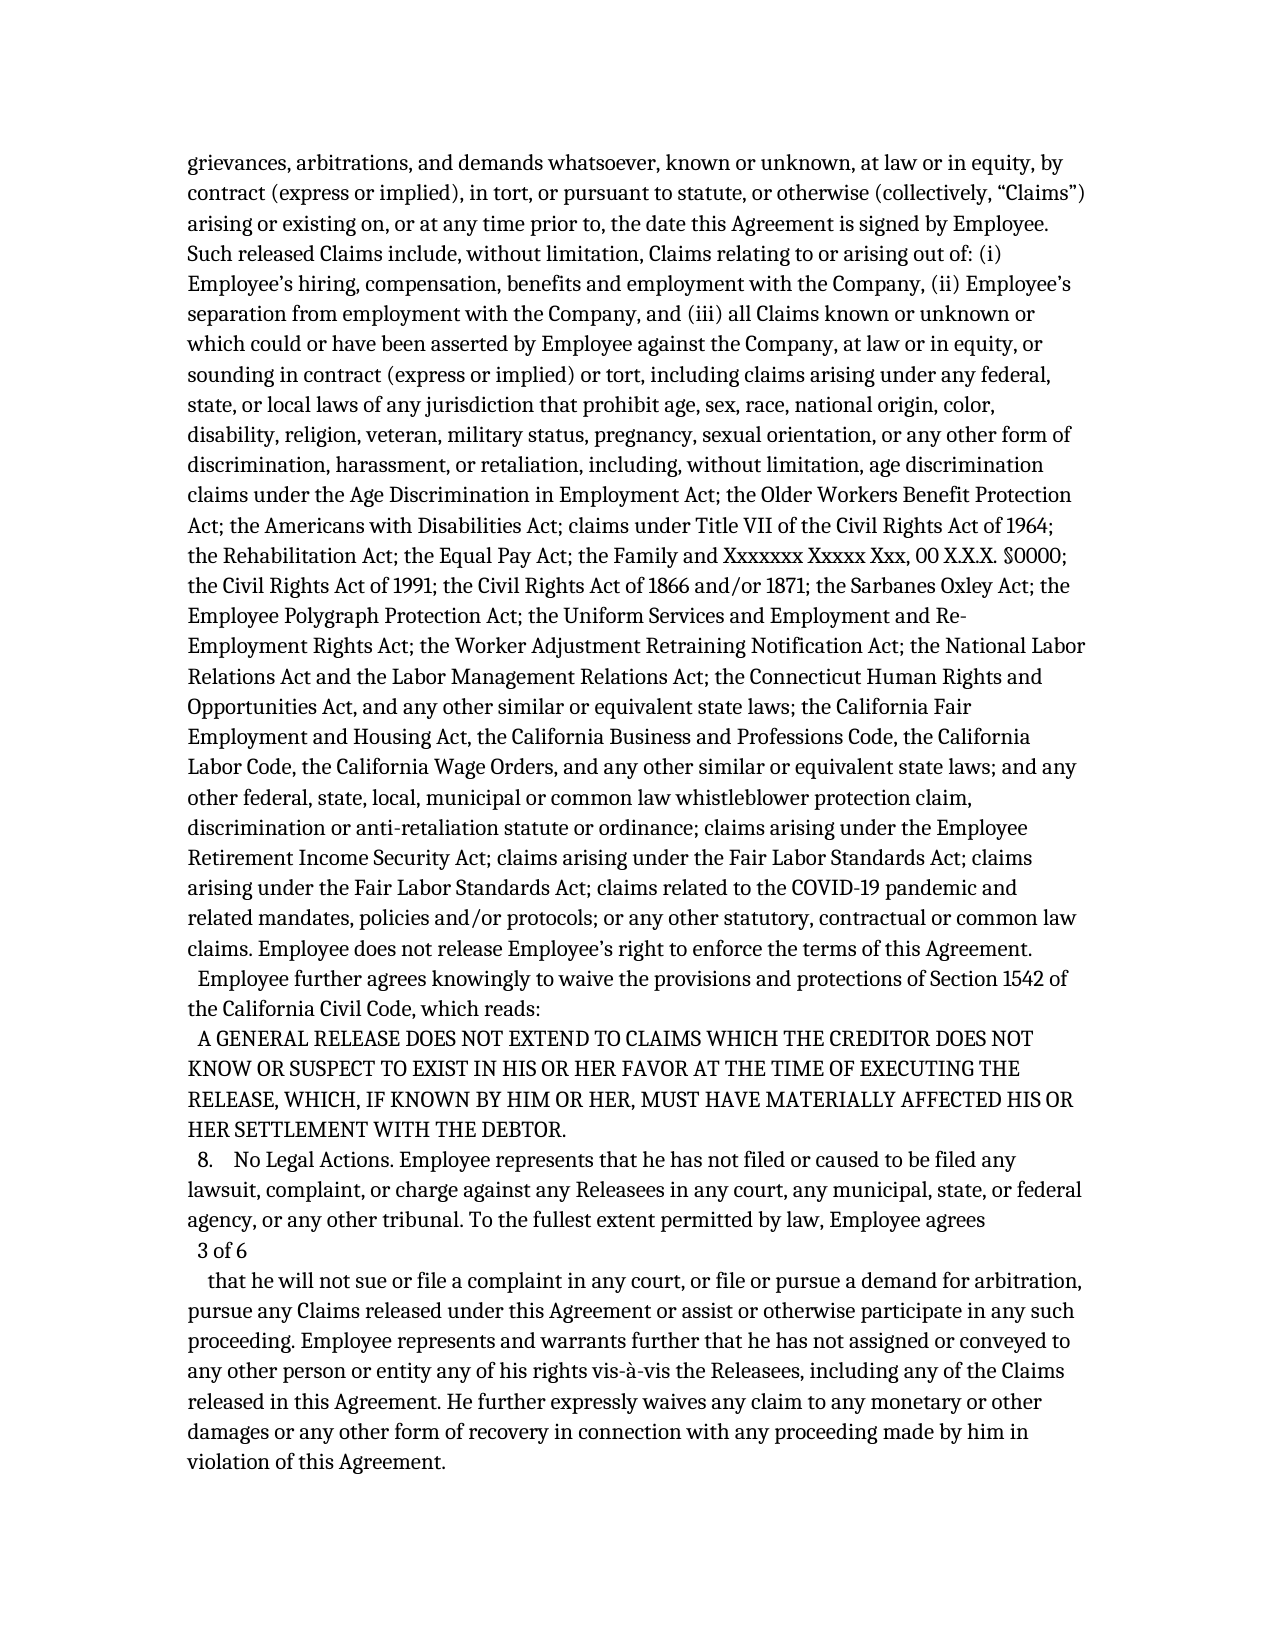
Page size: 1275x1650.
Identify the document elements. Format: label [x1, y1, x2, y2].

text [187, 150, 1087, 1475]
